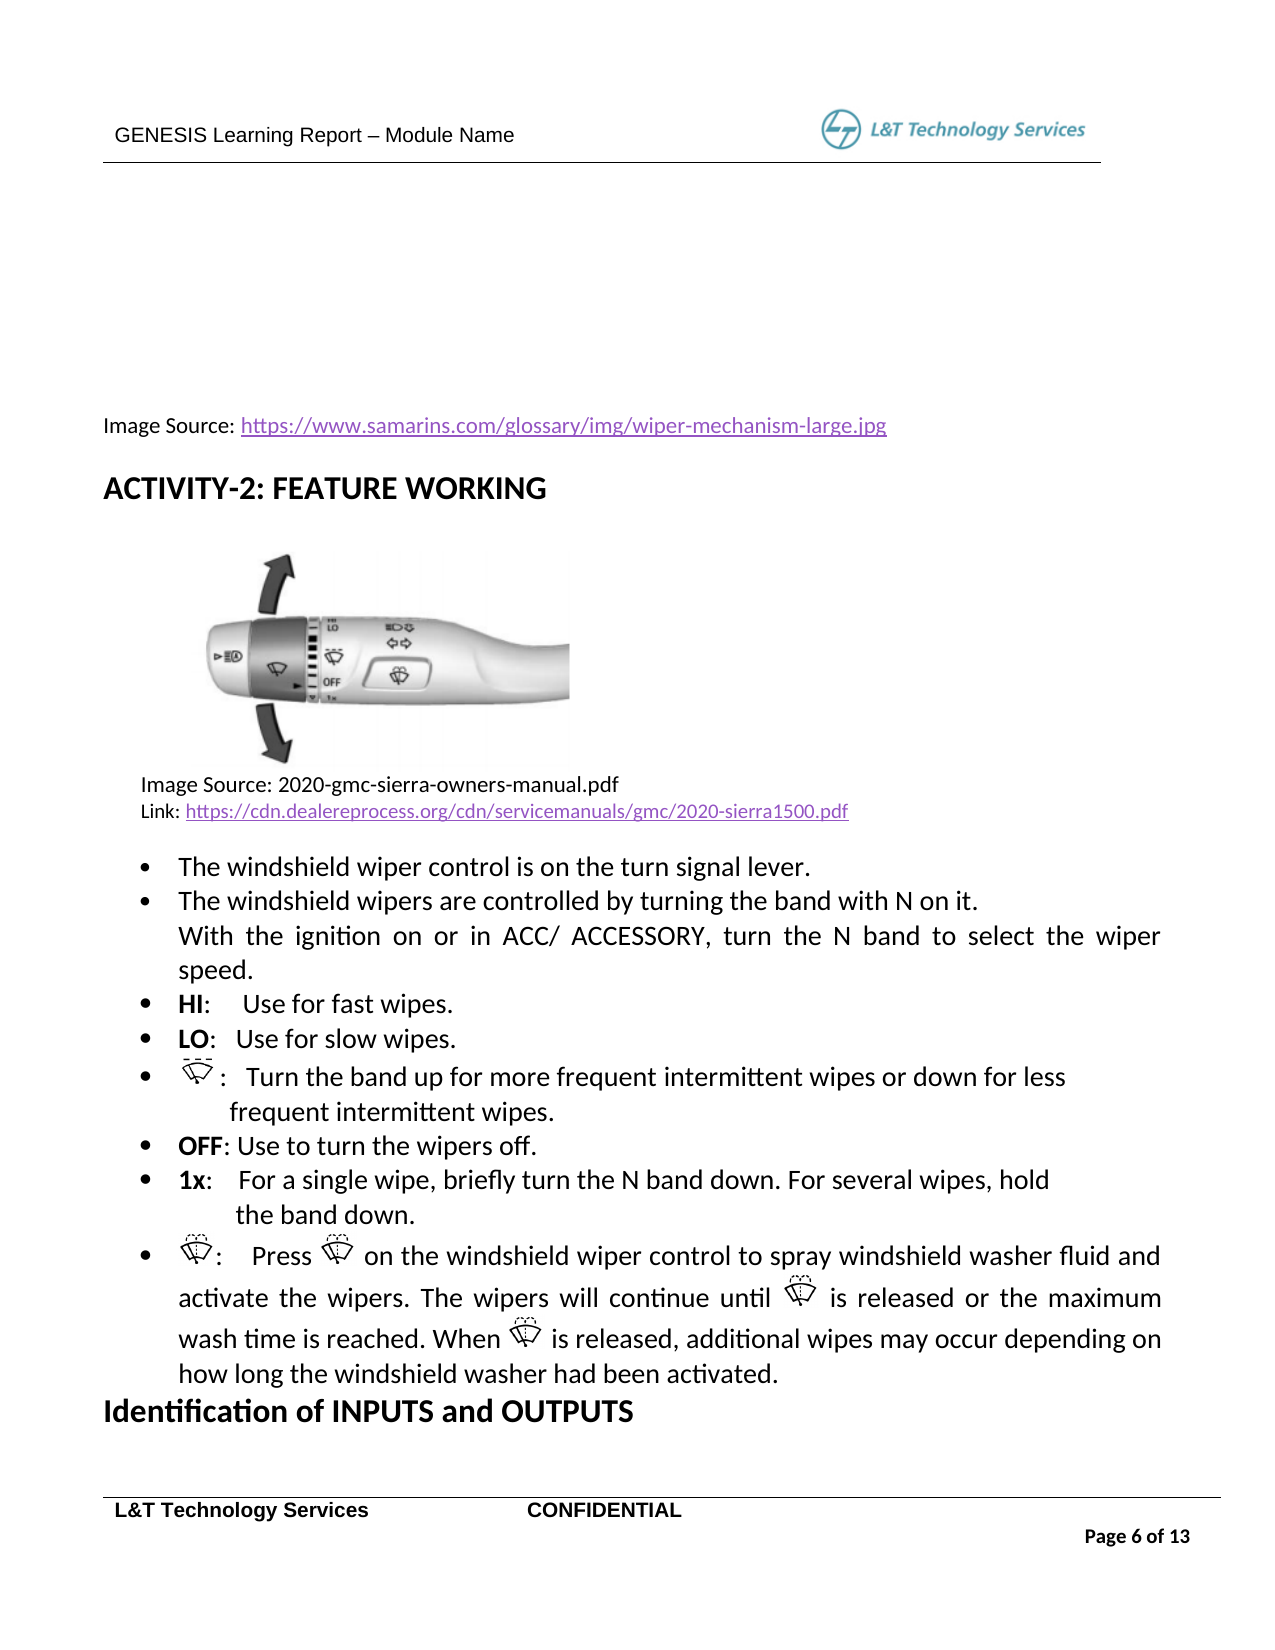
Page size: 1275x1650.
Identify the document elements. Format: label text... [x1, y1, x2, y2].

list HI: Use for fast wipes. [141, 986, 1162, 1021]
list 1x: For a single wipe, briefly turn the N band down. For several wipes, hold [141, 1162, 1162, 1197]
list The windshield wipers are controlled by turning the band with N on it. [141, 883, 1162, 918]
list the band down. [178, 1197, 1162, 1231]
list OFF: Use to turn the wipers off. [141, 1128, 1162, 1162]
text Identification of INPUTS and OUTPUTS [103, 1390, 1162, 1431]
list : Press on the windshield wiper control to spray windshield washer fluid and activate the wipers. The wipers will continue until is released or the maximum wash time is reached. When is released, additional wipes may occur depending on how long the windshield washer had been activated. [141, 1231, 1162, 1390]
text Image Source: https://www.samarins.com/glossary/img/wiper-mechanism-large.jpg [103, 411, 1162, 439]
picture [782, 1272, 820, 1308]
text frequent intermittent wipes. [141, 1094, 1162, 1128]
text ACTIVITY-2: FEATURE WORKING [103, 467, 1162, 508]
picture [178, 1055, 220, 1087]
picture [507, 1314, 545, 1349]
text With the ignition on or in ACC/ ACCESSORY, turn the N band to select the wiper speed. [178, 918, 1162, 986]
list The windshield wiper control is on the turn signal lever. [141, 849, 1162, 883]
text Link: https://cdn.dealereprocess.org/cdn/servicemanuals/gmc/2020-sierra1500.pdf [103, 798, 1162, 823]
picture [319, 1231, 357, 1266]
text Image Source: 2020-gmc-sierra-owners-manual.pdf [103, 770, 1162, 798]
picture [184, 549, 588, 770]
list LO: Use for slow wipes. [141, 1021, 1162, 1055]
picture [178, 1231, 215, 1266]
list : Turn the band up for more frequent intermittent wipes or down for less [141, 1055, 1162, 1094]
